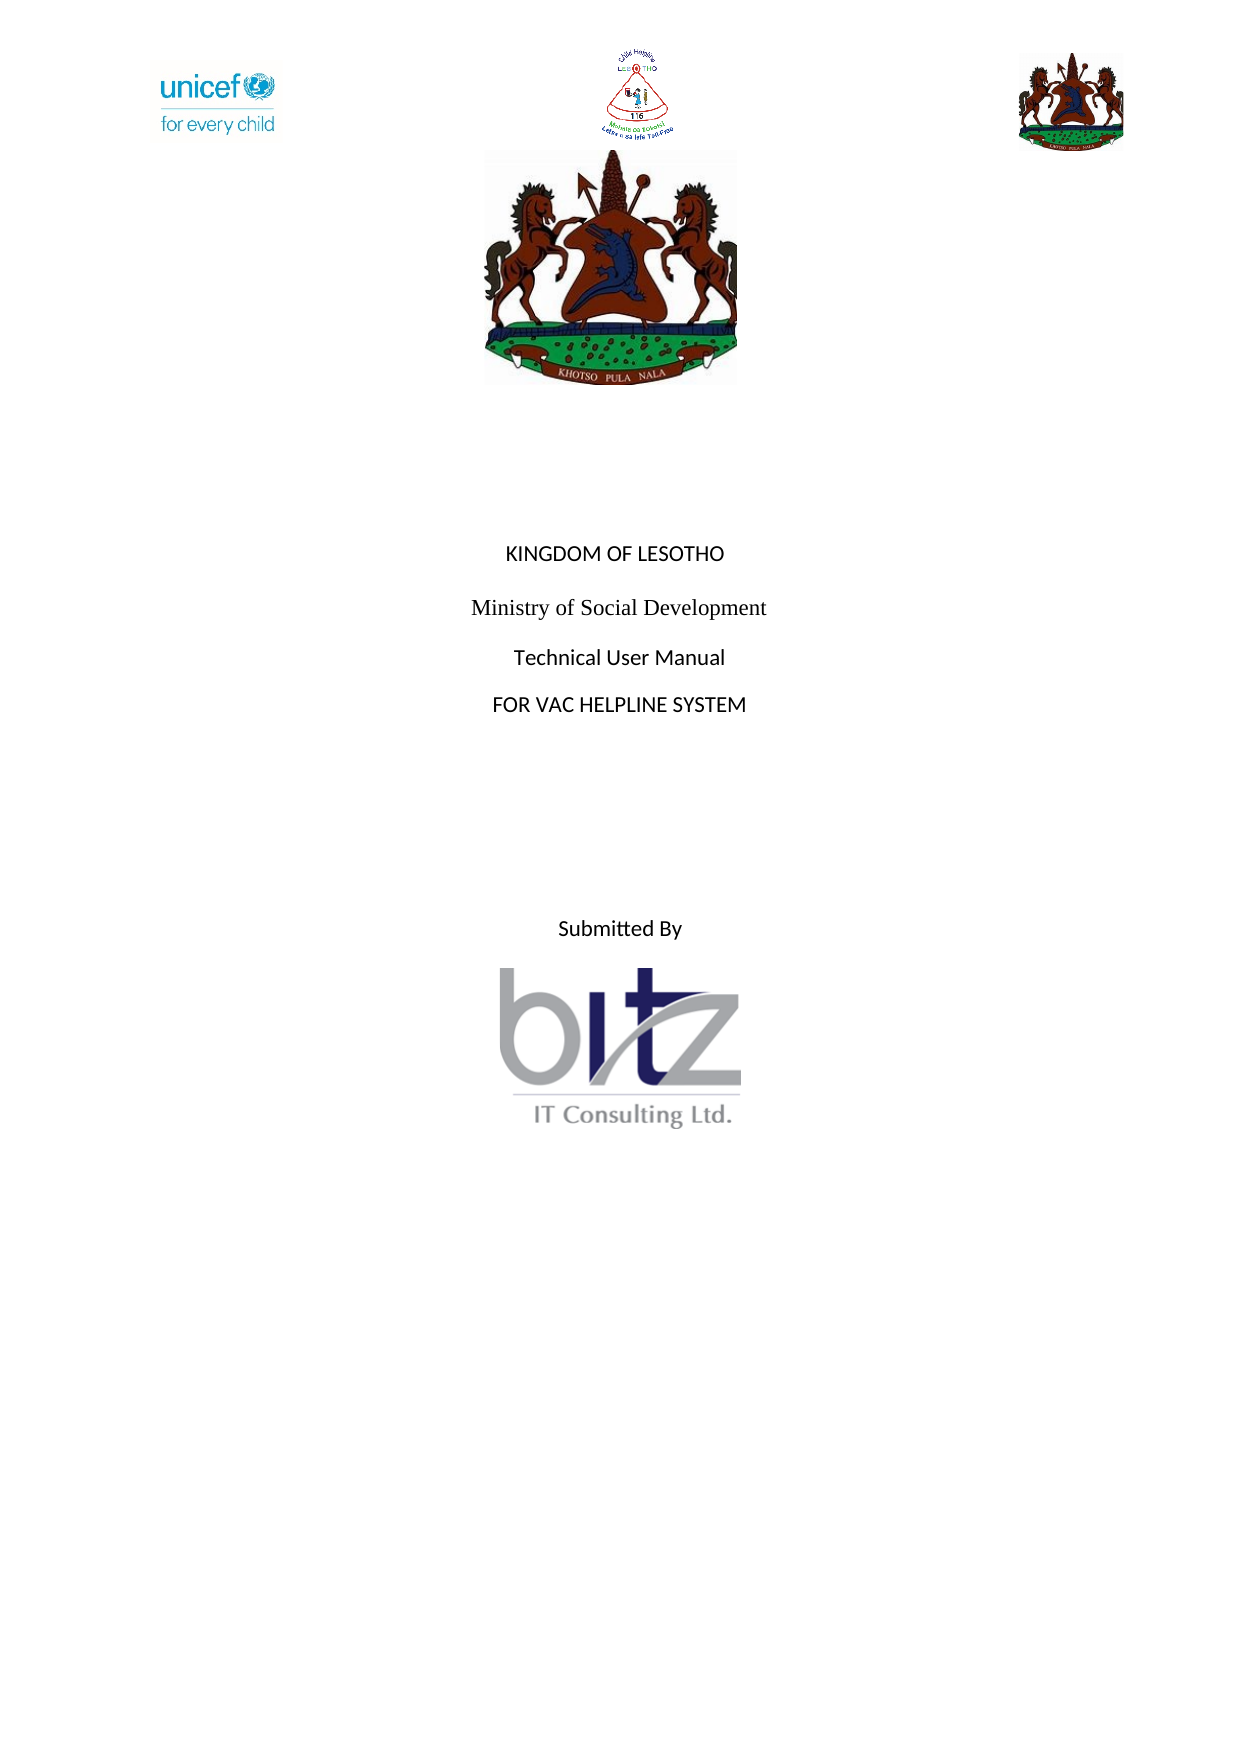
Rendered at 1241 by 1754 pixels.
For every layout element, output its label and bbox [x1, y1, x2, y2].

picture [499, 968, 741, 1129]
picture [150, 60, 283, 143]
picture [1018, 53, 1124, 151]
picture [601, 47, 674, 142]
picture [484, 150, 737, 385]
